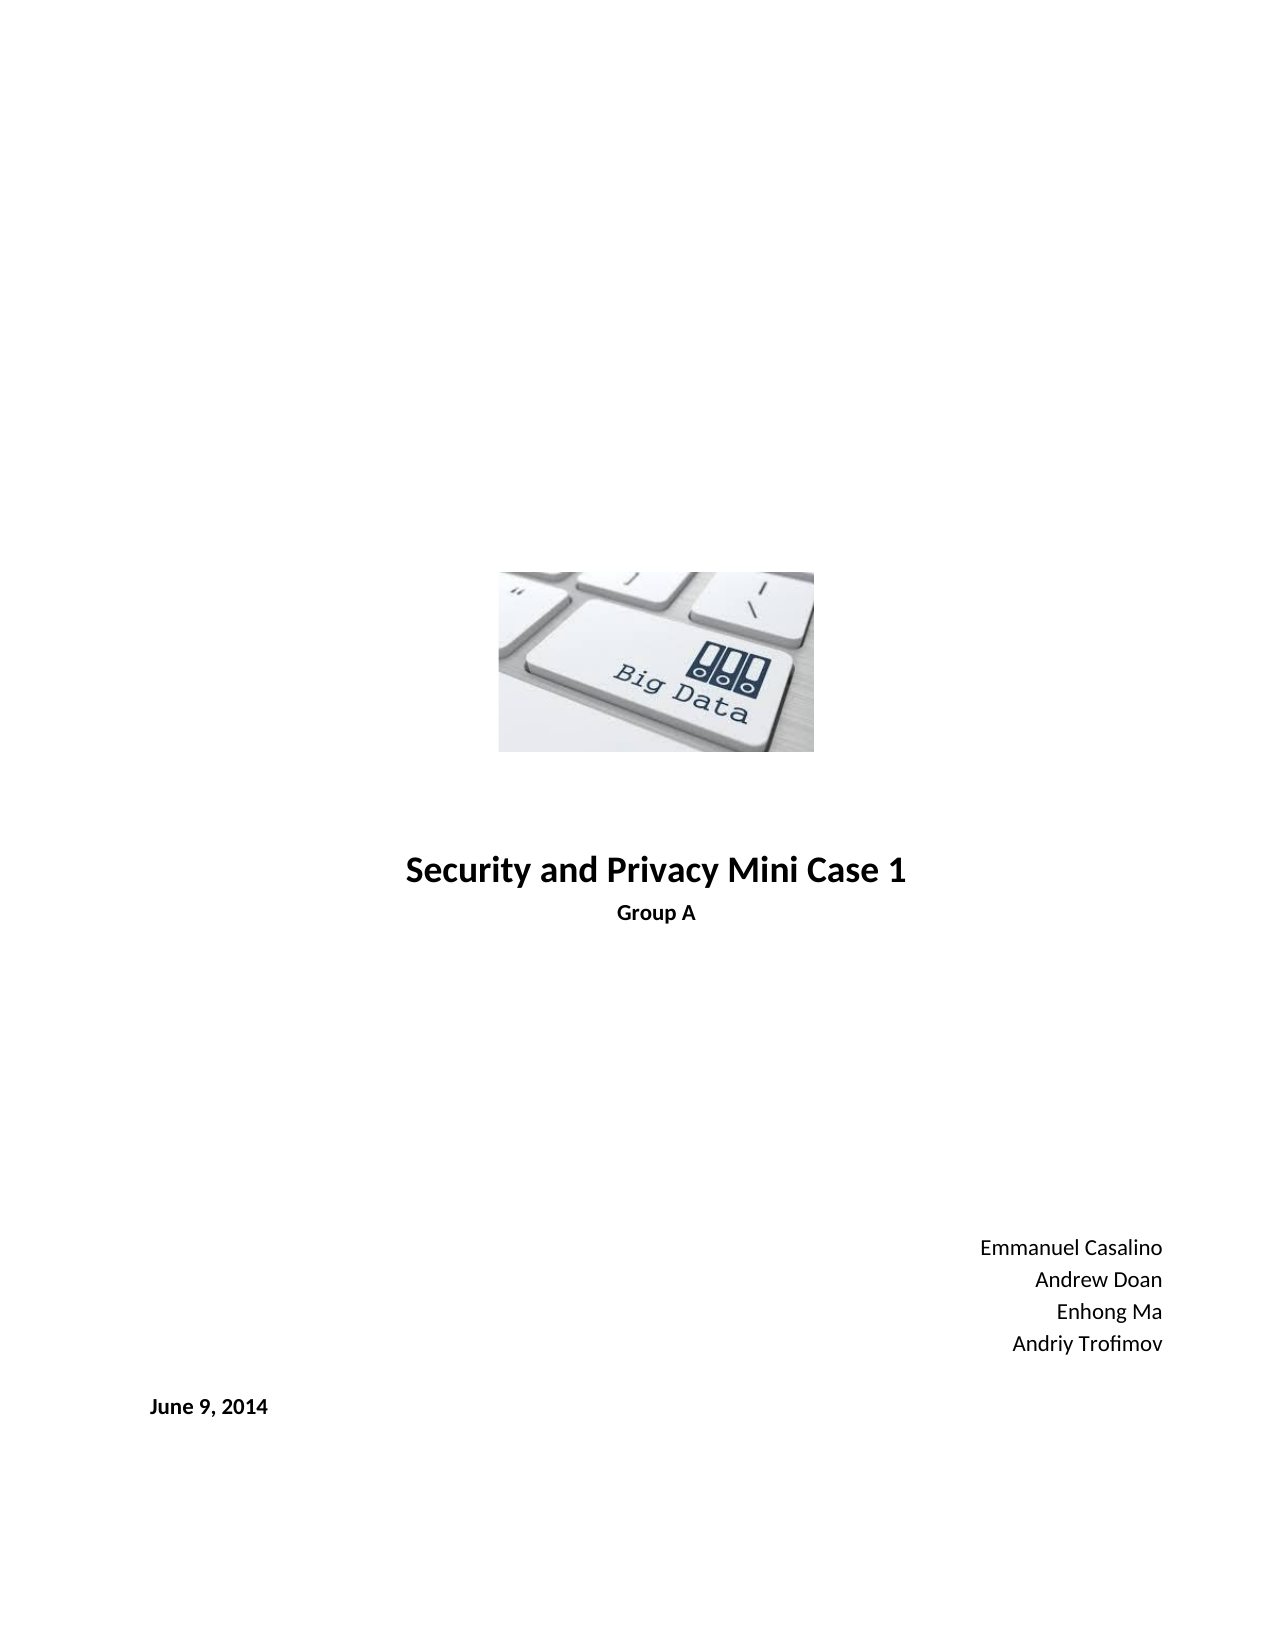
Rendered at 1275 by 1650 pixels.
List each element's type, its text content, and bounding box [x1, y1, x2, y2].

text Enhong Ma [150, 1297, 1162, 1325]
picture [498, 572, 814, 752]
text Security and Privacy Mini Case 1 [150, 846, 1162, 892]
text June 9, 2014 [150, 1392, 1162, 1420]
text Andrew Doan [150, 1265, 1162, 1293]
text Emmanuel Casalino [150, 1233, 1162, 1261]
text Group A [150, 898, 1162, 927]
text Andriy Trofimov [150, 1329, 1162, 1357]
